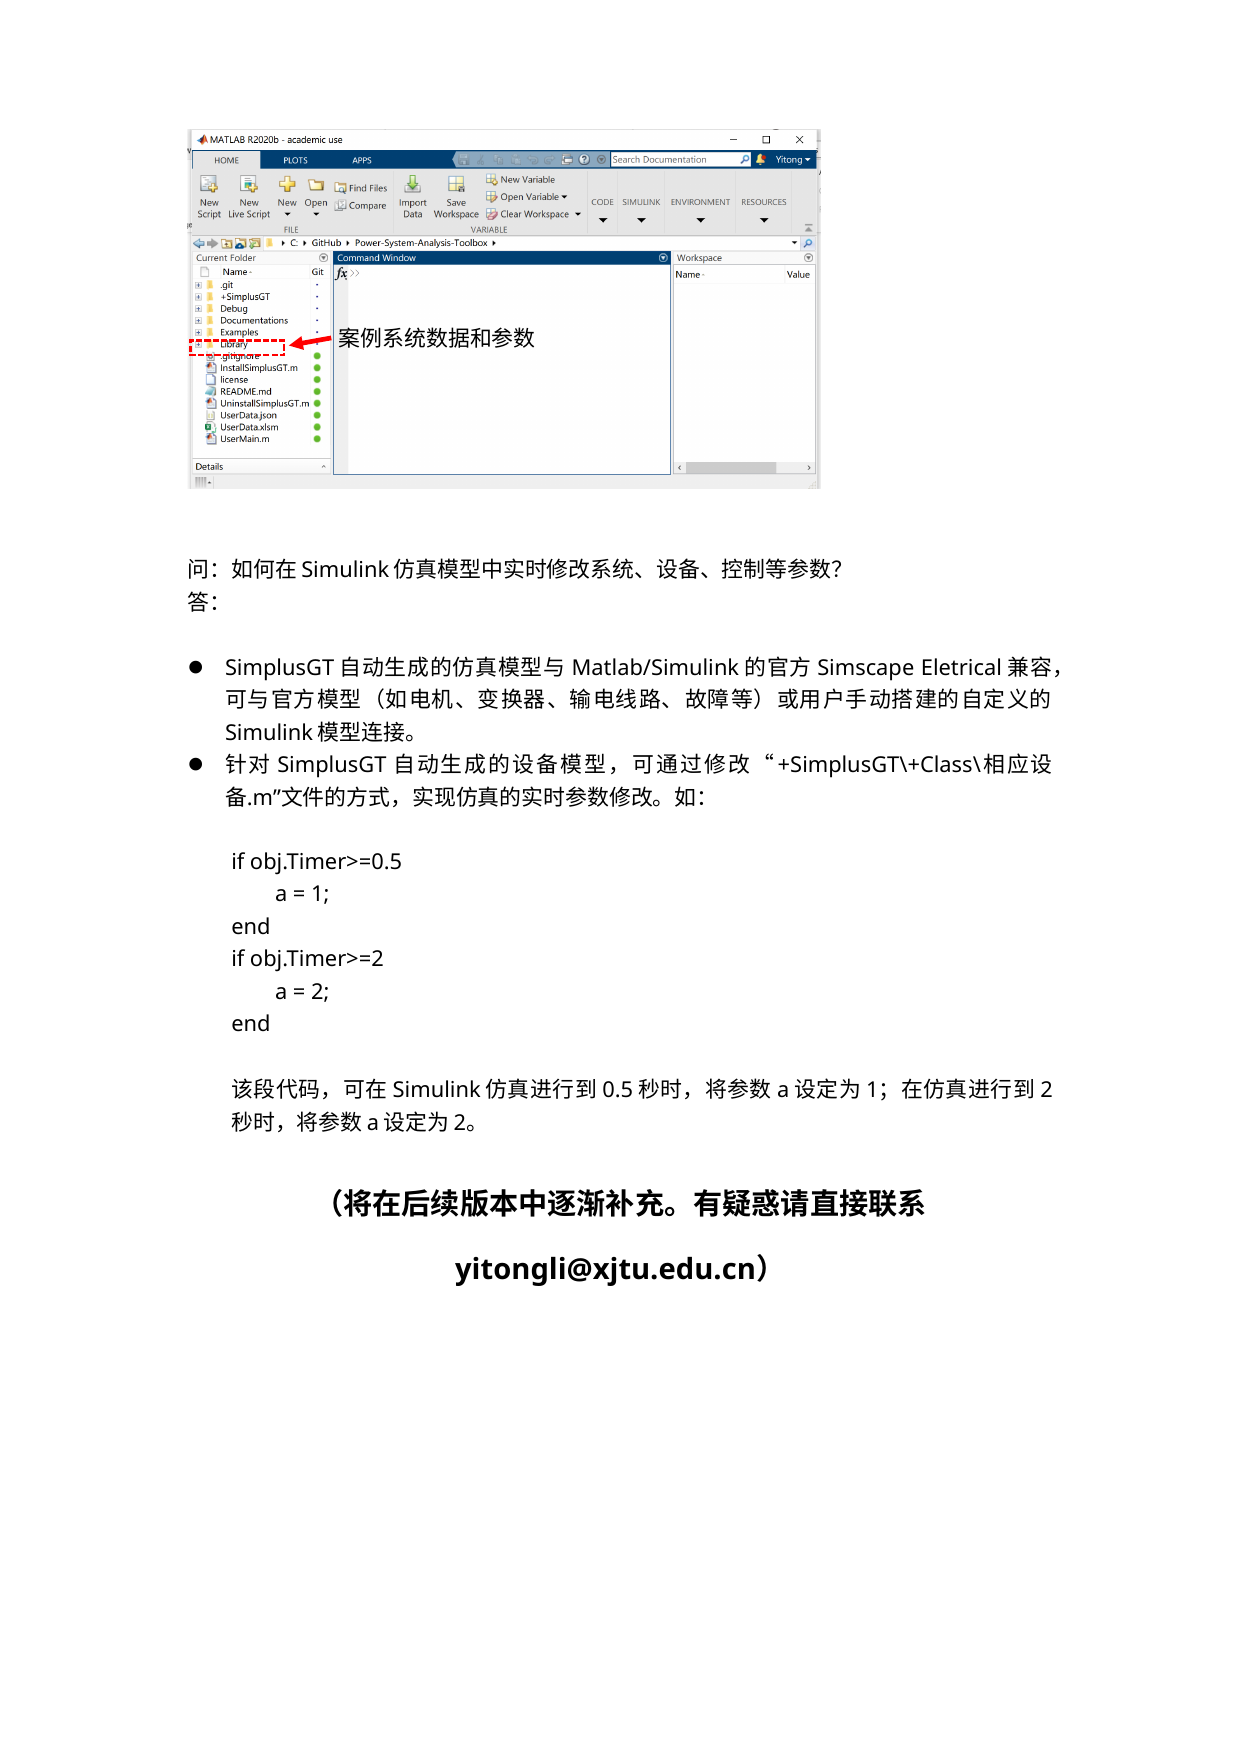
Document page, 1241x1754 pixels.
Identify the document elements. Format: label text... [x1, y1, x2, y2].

text 答： [187, 584, 1053, 617]
picture [187, 129, 821, 489]
text 该段代码，可在Simulink仿真进行到0.5秒时，将参数a设定为1；在仿真进行到2秒时，将参数a设定为2。 [231, 1072, 1053, 1137]
list 针对SimplusGT自动生成的设备模型，可通过修改“+SimplusGT\+Class\相应设备.m”文件的方式，实现仿真的实时参数修改。如： [187, 747, 1053, 812]
text if obj.Timer>=0.5 [231, 844, 1053, 877]
list SimplusGT自动生成的仿真模型与Matlab/Simulink的官方Simscape Eletrical兼容，可与官方模型（如电机、变换器、输电线路、故障等）或用户手动搭建的自定义的Simulink模型连接。 [187, 649, 1053, 747]
text end [231, 909, 1053, 942]
text end [231, 1007, 1053, 1039]
text a = 2; [231, 974, 1053, 1007]
text （将在后续版本中逐渐补充。有疑惑请直接联系yitongli@xjtu.edu.cn） [187, 1169, 1053, 1299]
text 问：如何在Simulink仿真模型中实时修改系统、设备、控制等参数？ [187, 552, 1053, 584]
text a = 1; [231, 877, 1053, 909]
text if obj.Timer>=2 [231, 942, 1053, 974]
